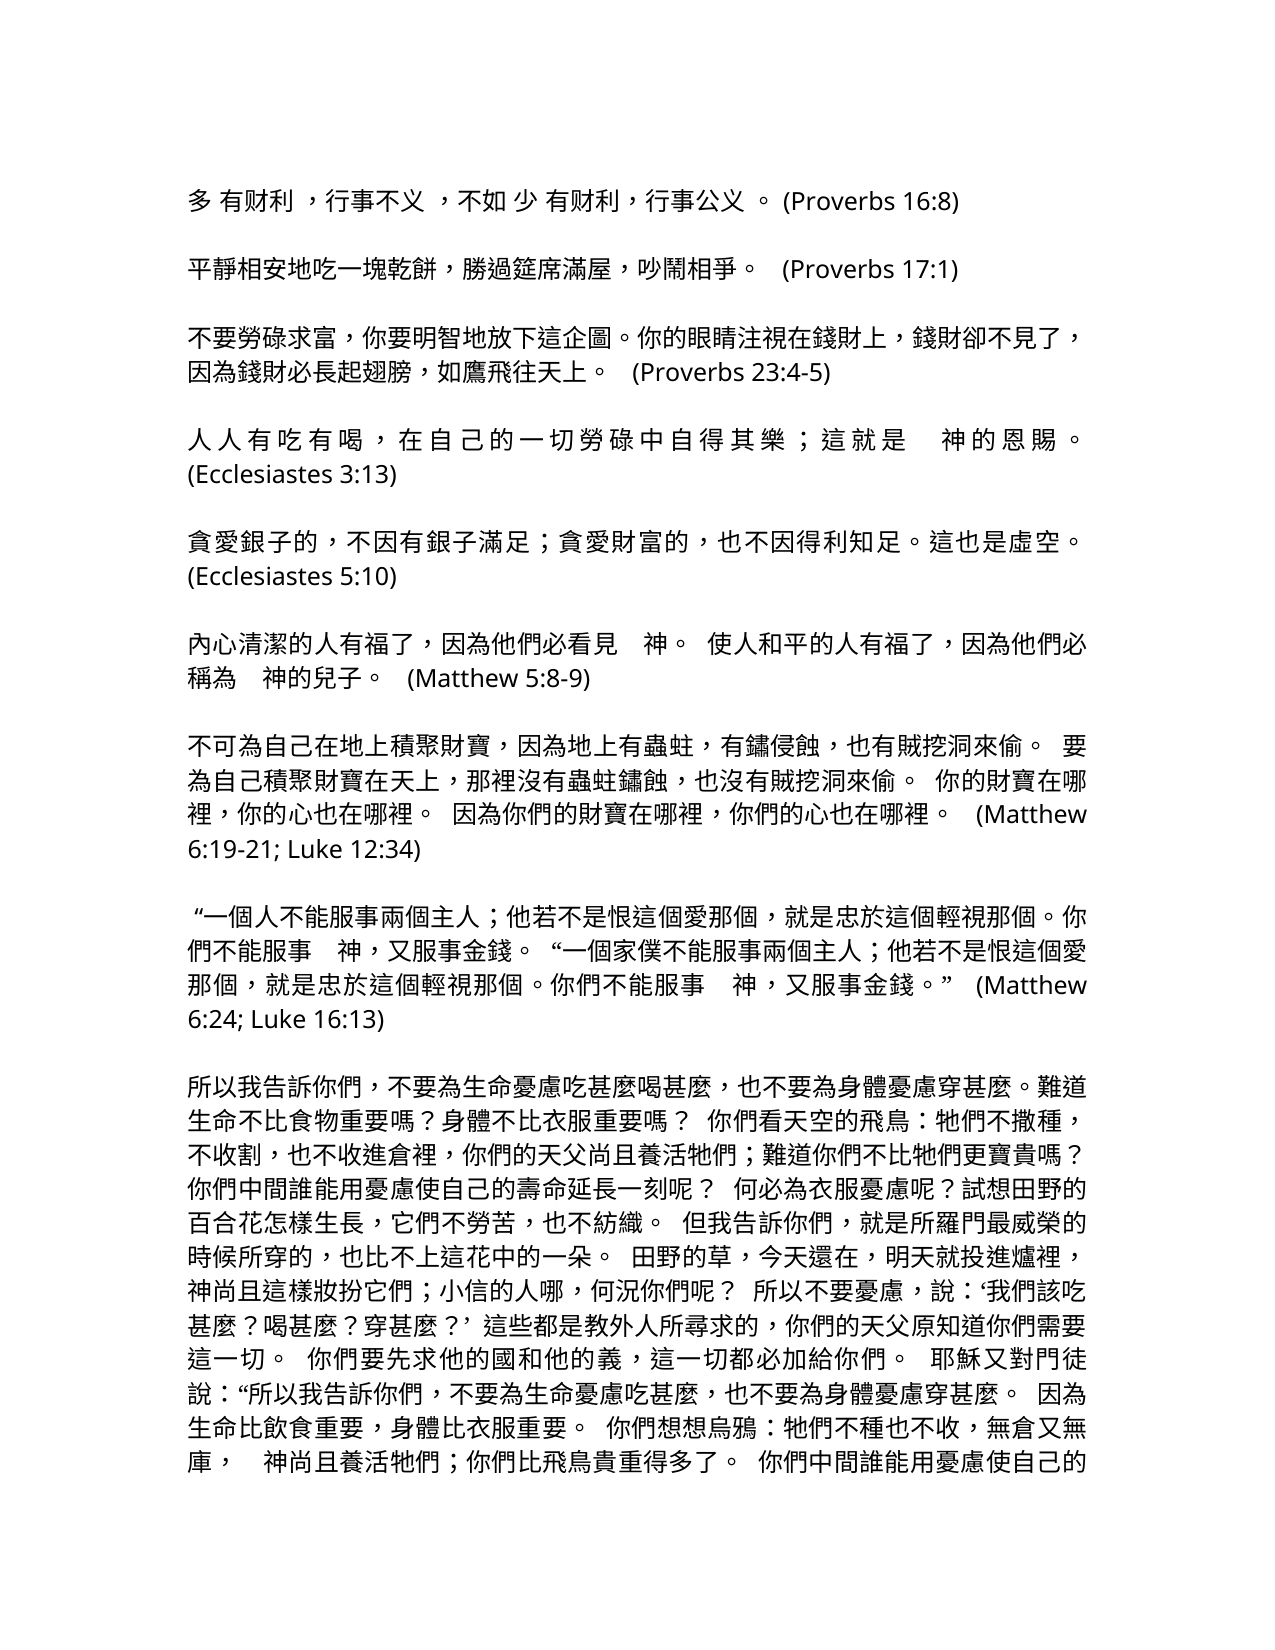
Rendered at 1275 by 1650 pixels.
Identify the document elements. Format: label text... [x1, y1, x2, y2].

text 貪愛銀子的，不因有銀子滿足；貪愛財富的，也不因得利知足。這也是虛空。 (Ecclesiastes 5:10) [187, 525, 1087, 593]
text 人人有吃有喝，在自己的一切勞碌中自得其樂；這就是 神的恩賜。 (Ecclesiastes 3:13) [187, 422, 1087, 491]
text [187, 1070, 1087, 1478]
text 多 有财利 ，行事不义 ，不如 少 有财利，行事公义 。 (Proverbs 16:8) [187, 184, 1087, 218]
text 內心清潔的人有福了，因為他們必看見 神。 使人和平的人有福了，因為他們必稱為 神的兒子。 (Matthew 5:8-9) [187, 627, 1087, 695]
text 不要勞碌求富，你要明智地放下這企圖。你的眼睛注視在錢財上，錢財卻不見了，因為錢財必長起翅膀，如鷹飛往天上。 (Proverbs 23:4-5) [187, 320, 1087, 388]
text 不可為自己在地上積聚財寶，因為地上有蟲蛀，有鏽侵蝕，也有賊挖洞來偷。 要為自己積聚財寶在天上，那裡沒有蟲蛀鏽蝕，也沒有賊挖洞來偷。 你的財寶在哪裡，你的心也在哪裡。 因為你們的財寶在哪裡，你們的心也在哪裡。 (Matthew 6:19-21; Luke 12:34) [187, 729, 1087, 865]
text “一個人不能服事兩個主人；他若不是恨這個愛那個，就是忠於這個輕視那個。你們不能服事 神，又服事金錢。 “一個家僕不能服事兩個主人；他若不是恨這個愛那個，就是忠於這個輕視那個。你們不能服事 神，又服事金錢。” (Matthew 6:24; Luke 16:13) [187, 899, 1087, 1036]
text 平靜相安地吃一塊乾餅，勝過筵席滿屋，吵鬧相爭。 (Proverbs 17:1) [187, 252, 1087, 286]
